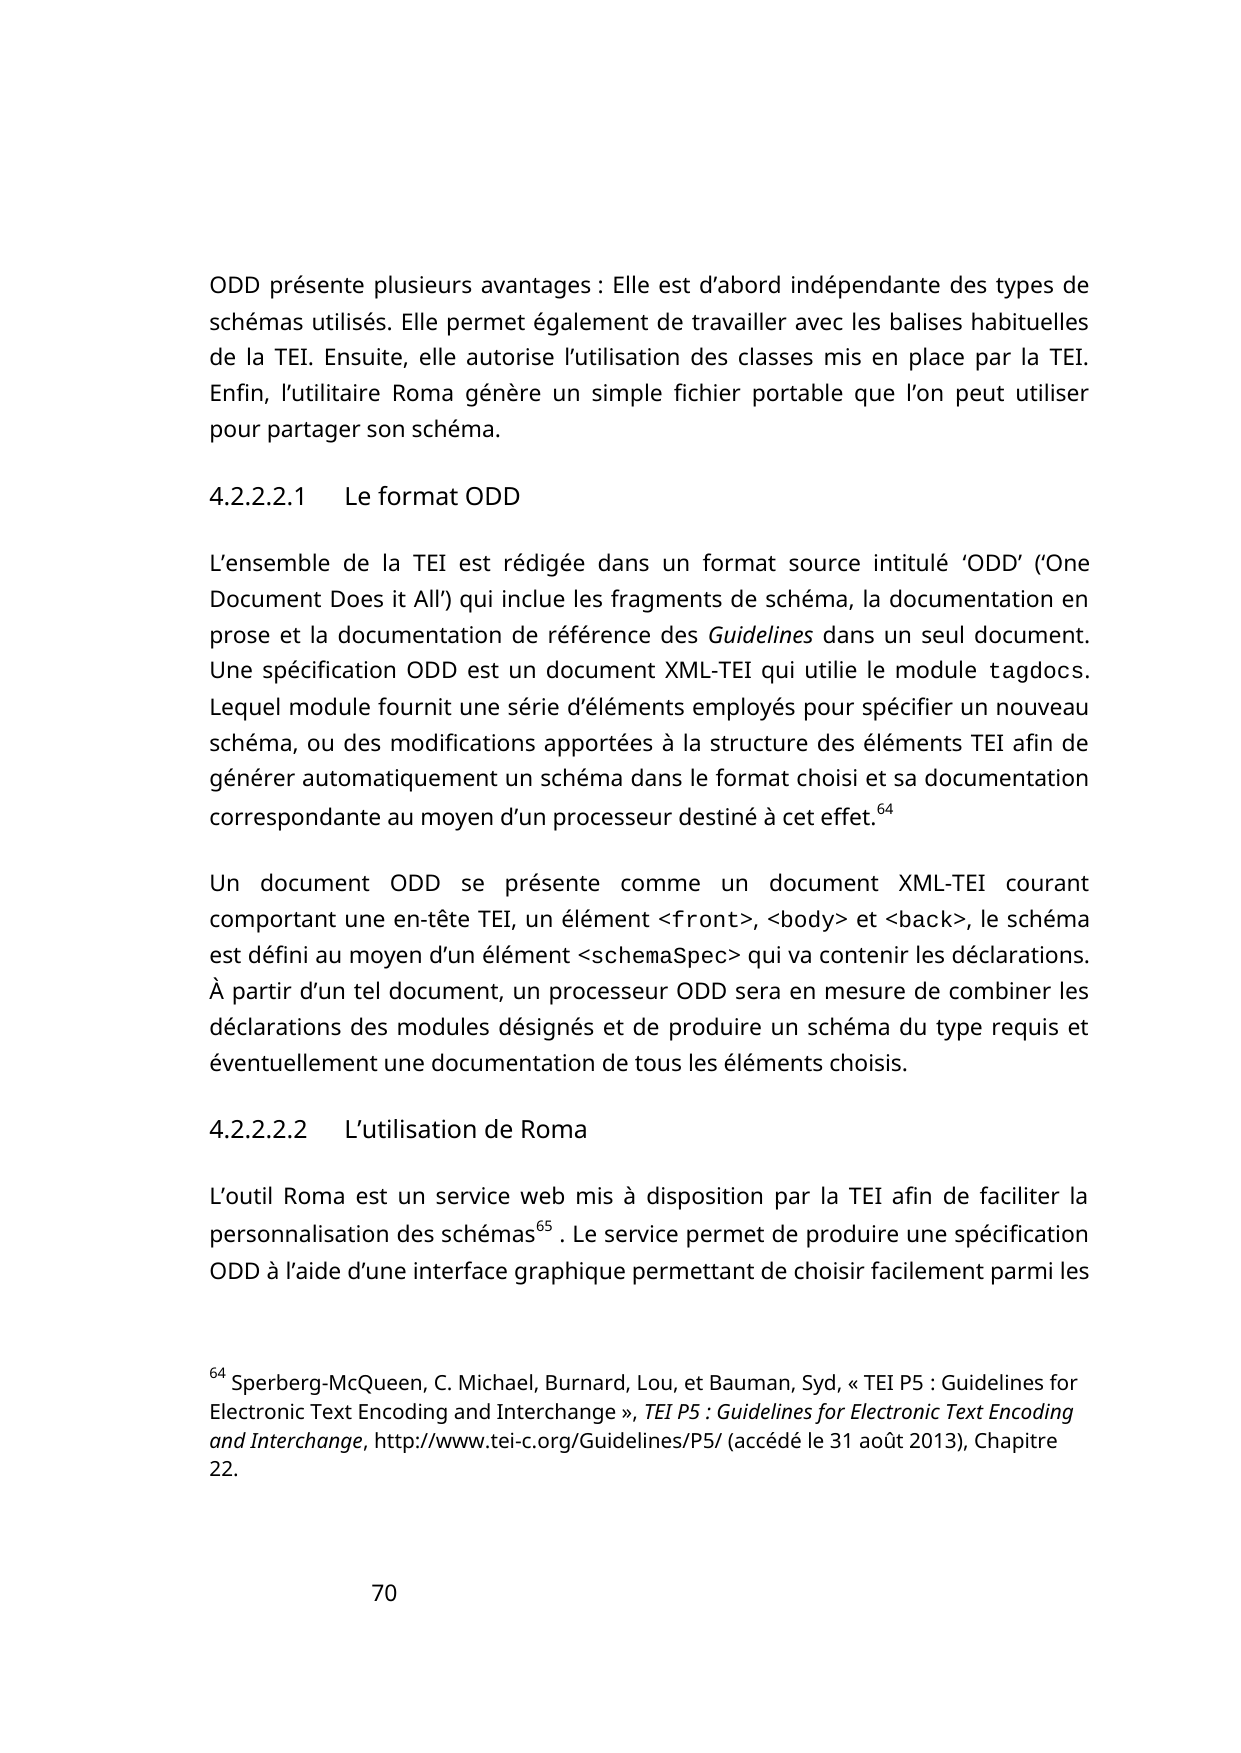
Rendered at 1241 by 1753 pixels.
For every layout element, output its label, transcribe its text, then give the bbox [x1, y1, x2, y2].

text Un document ODD se présente comme un document XML-TEI courant comportant une en-tête TEI, un élément <front>, <body> et <back>, le schéma est défini au moyen d’un élément <schemaSpec> qui va contenir les déclarations. À partir d’un tel document, un processeur ODD sera en mesure de combiner les déclarations des modules désignés et de produire un schéma du type requis et éventuellement une documentation de tous les éléments choisis. [209, 867, 1090, 1078]
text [209, 1180, 1090, 1286]
subtitle Le format ODD [209, 478, 1090, 512]
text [209, 269, 1090, 444]
subtitle L’utilisation de Roma [209, 1112, 1090, 1146]
text L’ensemble de la TEI est rédigée dans un format source intitulé ‘ODD’ (‘One Document Does it All’) qui inclue les fragments de schéma, la documentation en prose et la documentation de référence des Guidelines dans un seul document. Une spécification ODD est un document XML-TEI qui utilie le module tagdocs. Lequel module fournit une série d’éléments employés pour spécifier un nouveau schéma, ou des modifications apportées à la structure des éléments TEI afin de générer automatiquement un schéma dans le format choisi et sa documentation correspondante au moyen d’un processeur destiné à cet effet. [209, 547, 1090, 832]
